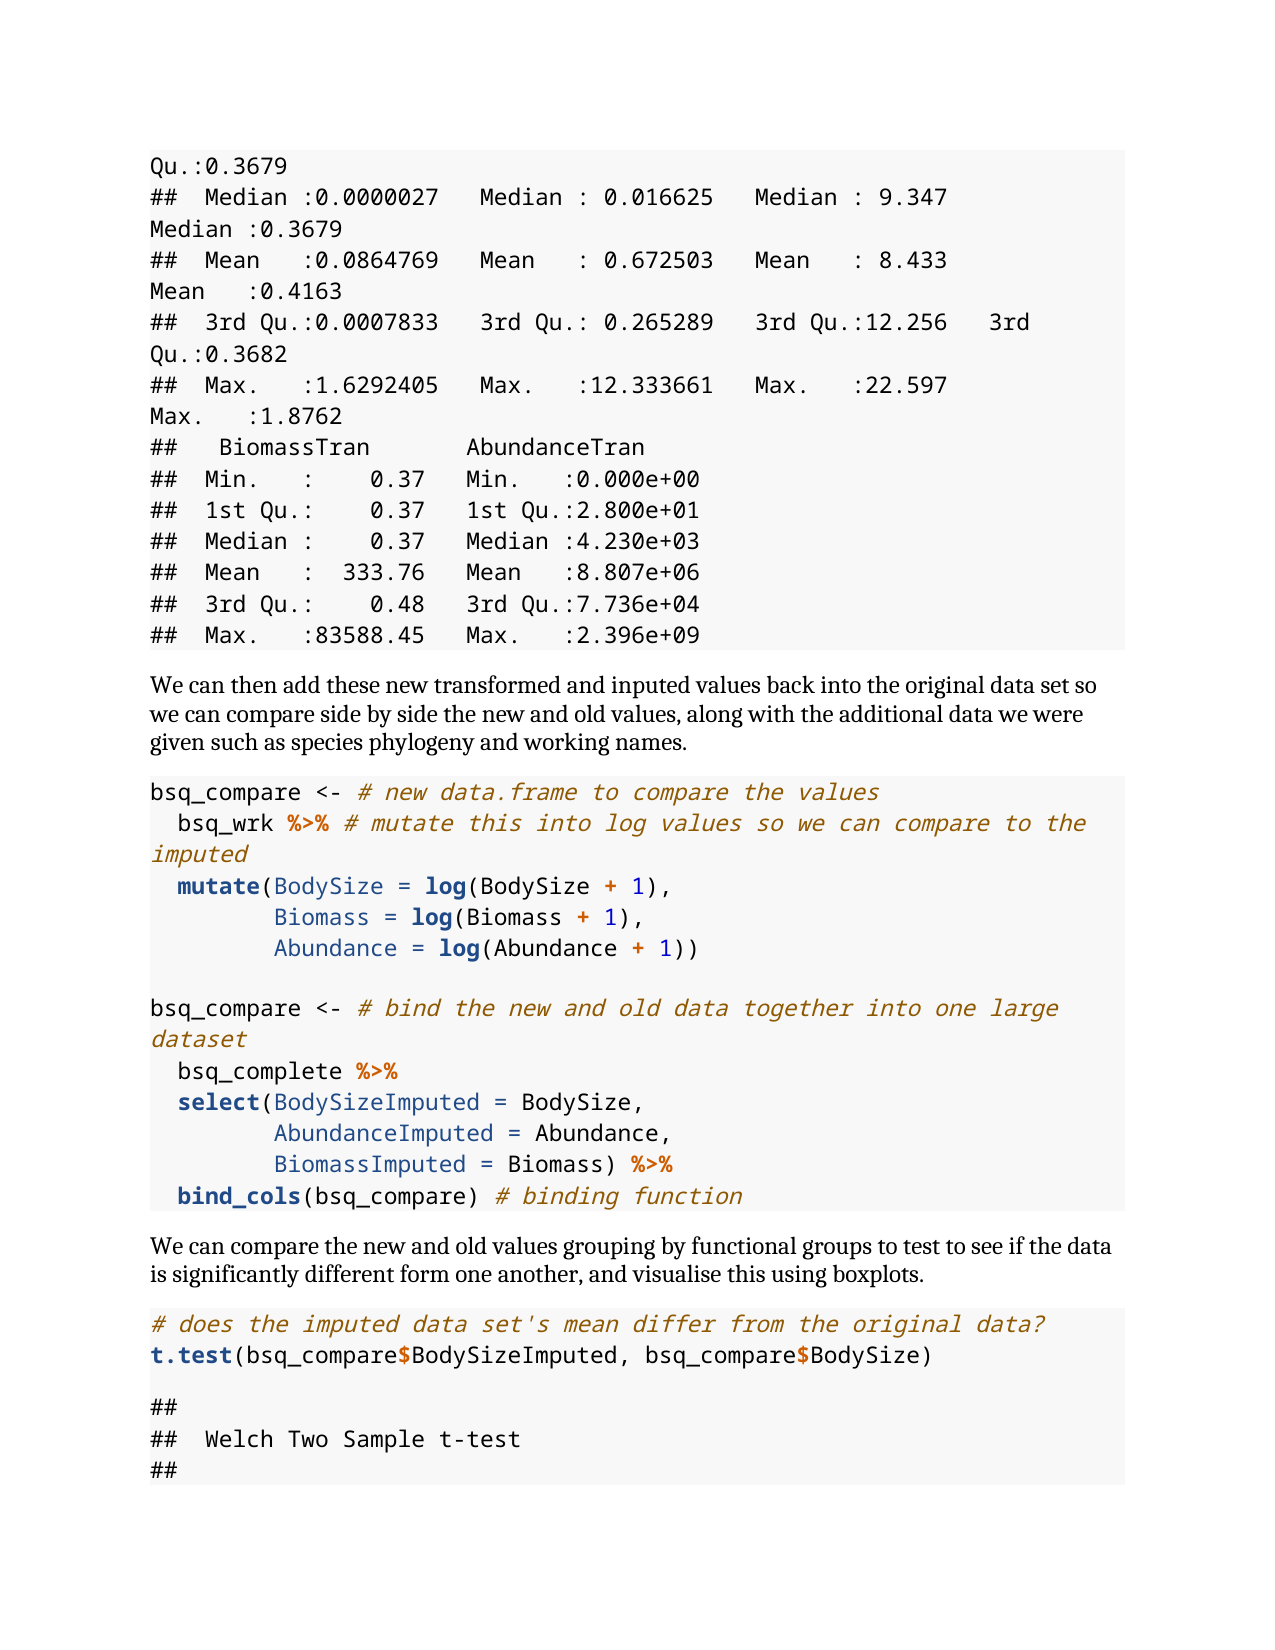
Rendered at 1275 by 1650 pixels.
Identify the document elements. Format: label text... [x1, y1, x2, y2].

text We can compare the new and old values grouping by functional groups to test to see if the data is significantly different form one another, and visualise this using boxplots. [150, 1232, 1125, 1289]
text bsq_compare <- # new data.frame to compare the values bsq_wrk %>% # mutate this into log values so we can compare to the imputed mutate(BodySize = log(BodySize + 1), Biomass = log(Biomass + 1), Abundance = log(Abundance + 1)) bsq_compare <- # bind the new and old data together into one large dataset bsq_complete %>% select(BodySizeImputed = BodySize, AbundanceImputed = Abundance, BiomassImputed = Biomass) %>% bind_cols(bsq_compare) # binding function [150, 776, 1125, 1211]
text # does the imputed data set's mean differ from the original data? t.test(bsq_compare$BodySizeImputed, bsq_compare$BodySize) [934, 1308, 1125, 1370]
text We can then add these new transformed and inputed values back into the original data set so we can compare side by side the new and old values, along with the additional data we were given such as species phylogeny and working names. [150, 671, 1125, 757]
